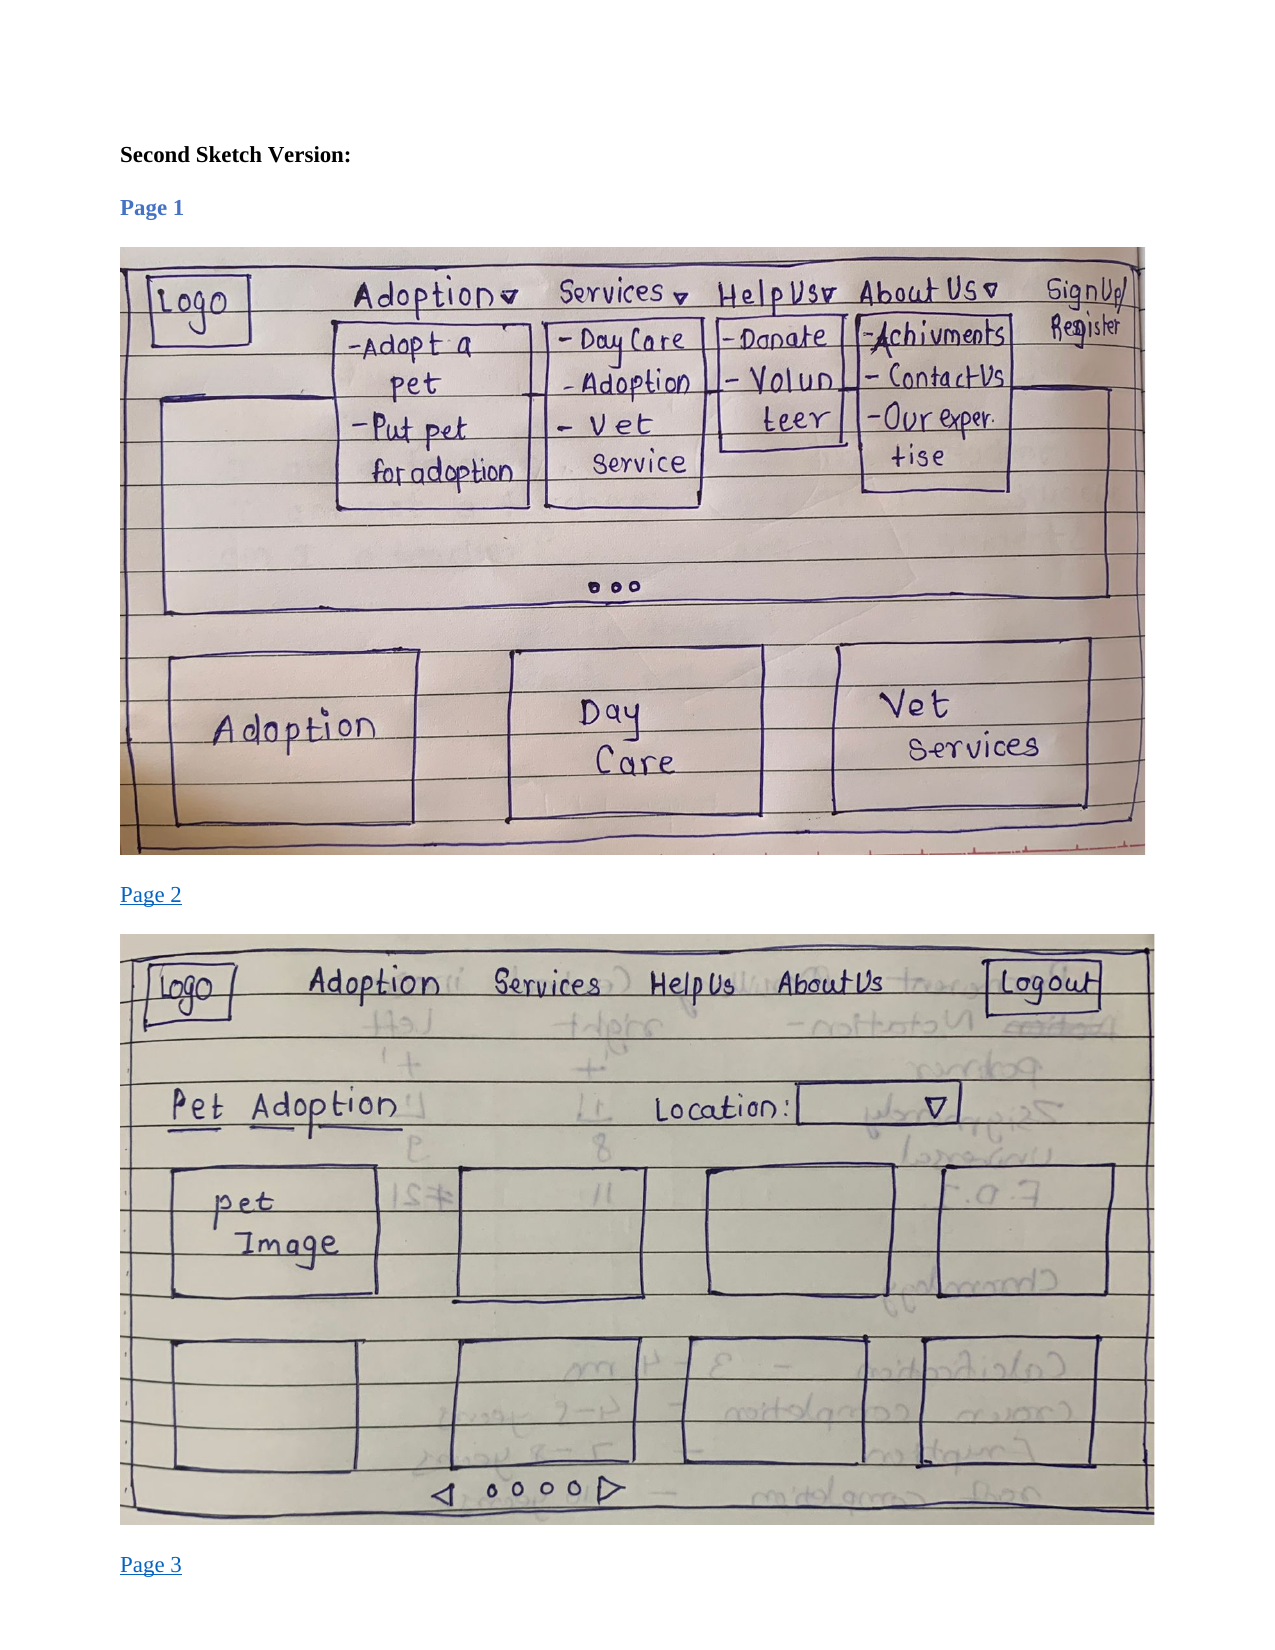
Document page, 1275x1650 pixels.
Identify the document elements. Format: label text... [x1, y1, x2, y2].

text Page 1 [120, 194, 1154, 221]
picture [120, 934, 1155, 1525]
text Page 3 [120, 1551, 1154, 1577]
text Page 2 [120, 881, 1154, 908]
text Second Sketch Version: [120, 141, 1154, 168]
picture [120, 247, 1146, 855]
